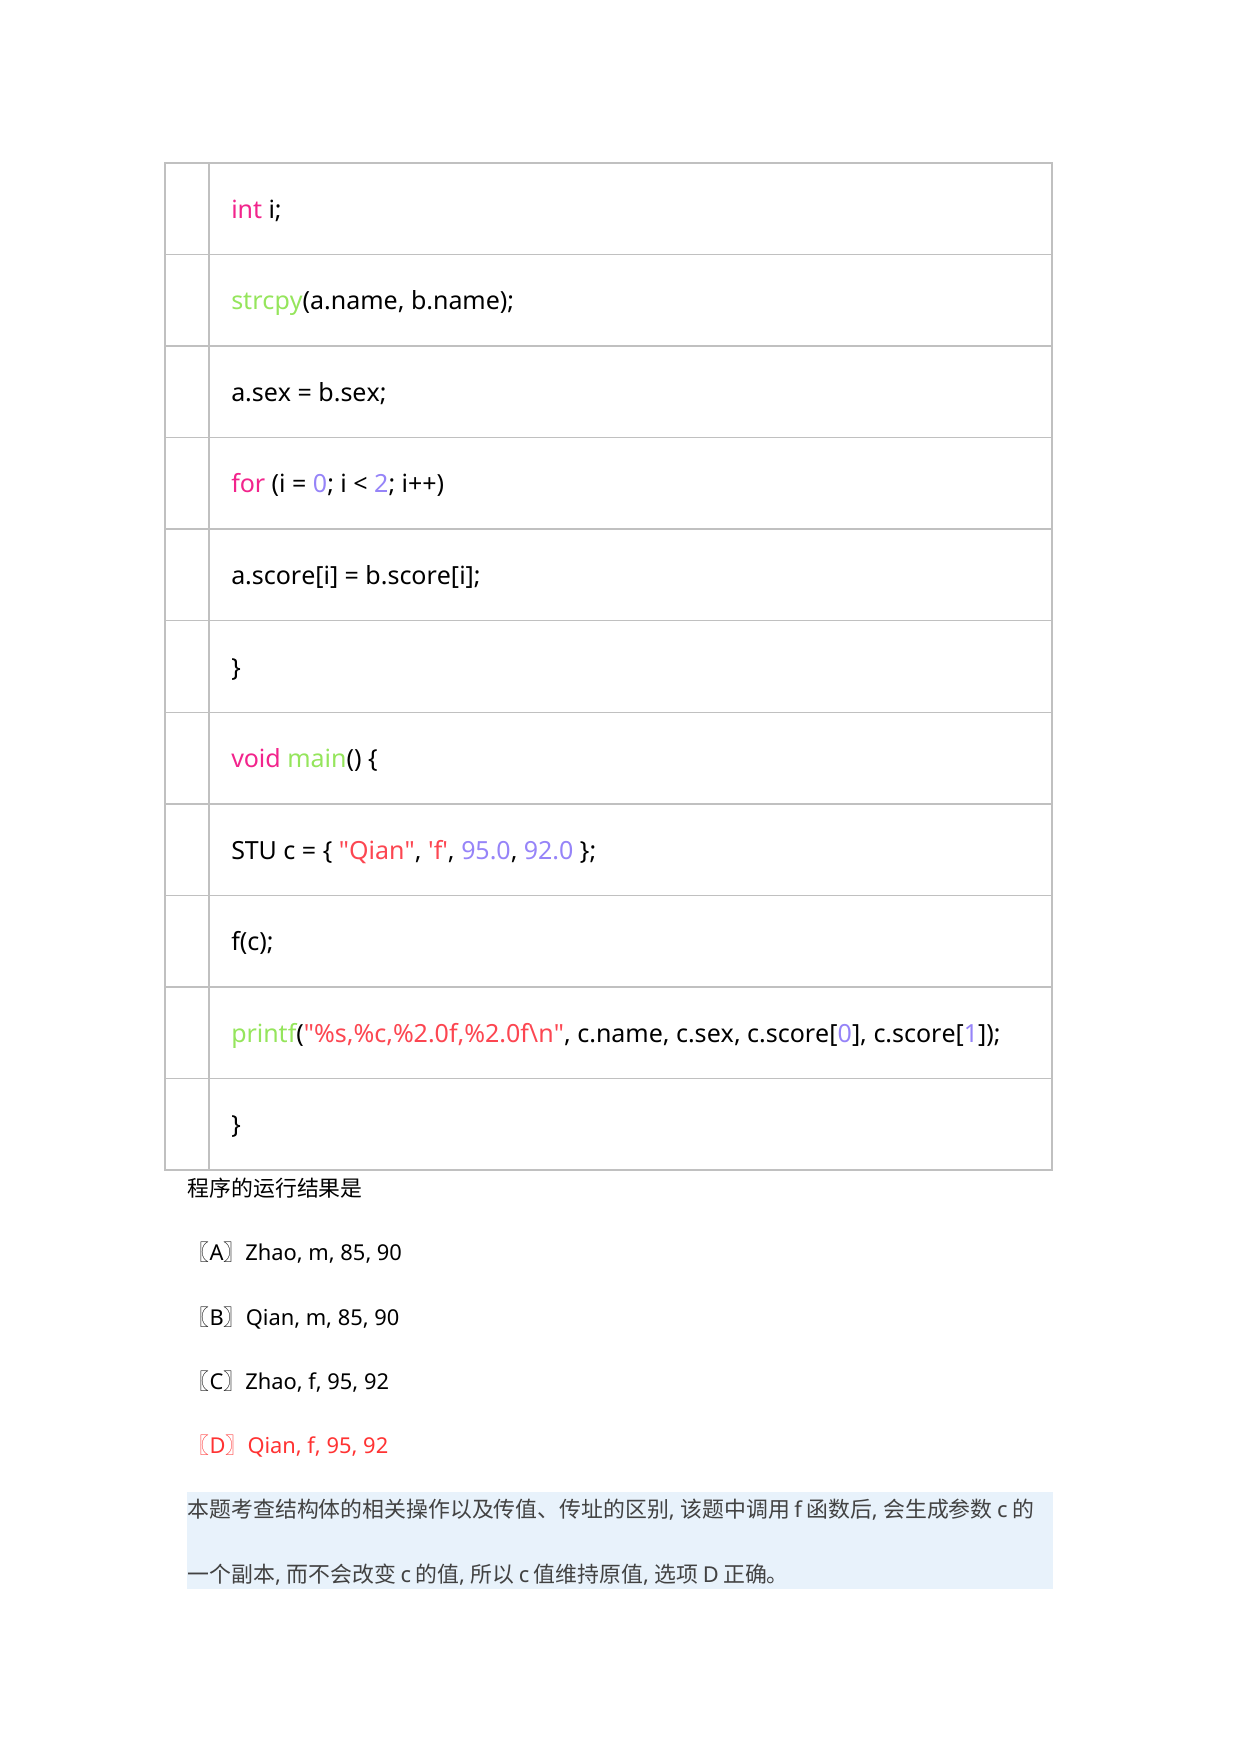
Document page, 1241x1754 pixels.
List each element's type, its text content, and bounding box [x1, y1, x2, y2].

table_cell strcpy(a.name, b.name); [210, 255, 1051, 345]
text 程序的运行结果是 [187, 1171, 1053, 1203]
table_cell [166, 347, 208, 437]
table_cell } [210, 1079, 1051, 1169]
table_cell [166, 805, 208, 894]
table_cell [166, 438, 208, 528]
table_cell a.score[i] = b.score[i]; [210, 530, 1051, 620]
table_cell a.sex = b.sex; [210, 347, 1051, 437]
table_cell f(c); [210, 896, 1051, 986]
table_cell STU c = { "Qian", 'f', 95.0, 92.0 }; [210, 805, 1051, 894]
table_cell [166, 530, 208, 620]
table_cell [166, 896, 208, 986]
table_cell [166, 1079, 208, 1169]
table_cell [166, 621, 208, 711]
table_cell int i; [210, 164, 1051, 253]
table_cell [166, 164, 208, 253]
text 本题考查结构体的相关操作以及传值、传址的区别, 该题中调用f函数后, 会生成参数c的一个副本, 而不会改变c的值, 所以c值维持原值, 选项D正确。 [187, 1492, 1053, 1589]
table_cell } [210, 621, 1051, 711]
table_cell for (i = 0; i < 2; i++) [210, 438, 1051, 528]
text 〖C〗Zhao, f, 95, 92 [187, 1363, 1053, 1396]
table_cell void main() { [210, 713, 1051, 803]
table_cell [166, 713, 208, 803]
text 〖B〗Qian, m, 85, 90 [187, 1299, 1053, 1332]
text 〖D〗Qian, f, 95, 92 [187, 1428, 1053, 1460]
table_cell [166, 988, 208, 1078]
table_cell printf("%s,%c,%2.0f,%2.0f\n", c.name, c.sex, c.score[0], c.score[1]); [210, 988, 1051, 1078]
text 〖A〗Zhao, m, 85, 90 [187, 1235, 1053, 1267]
table_cell [166, 255, 208, 345]
